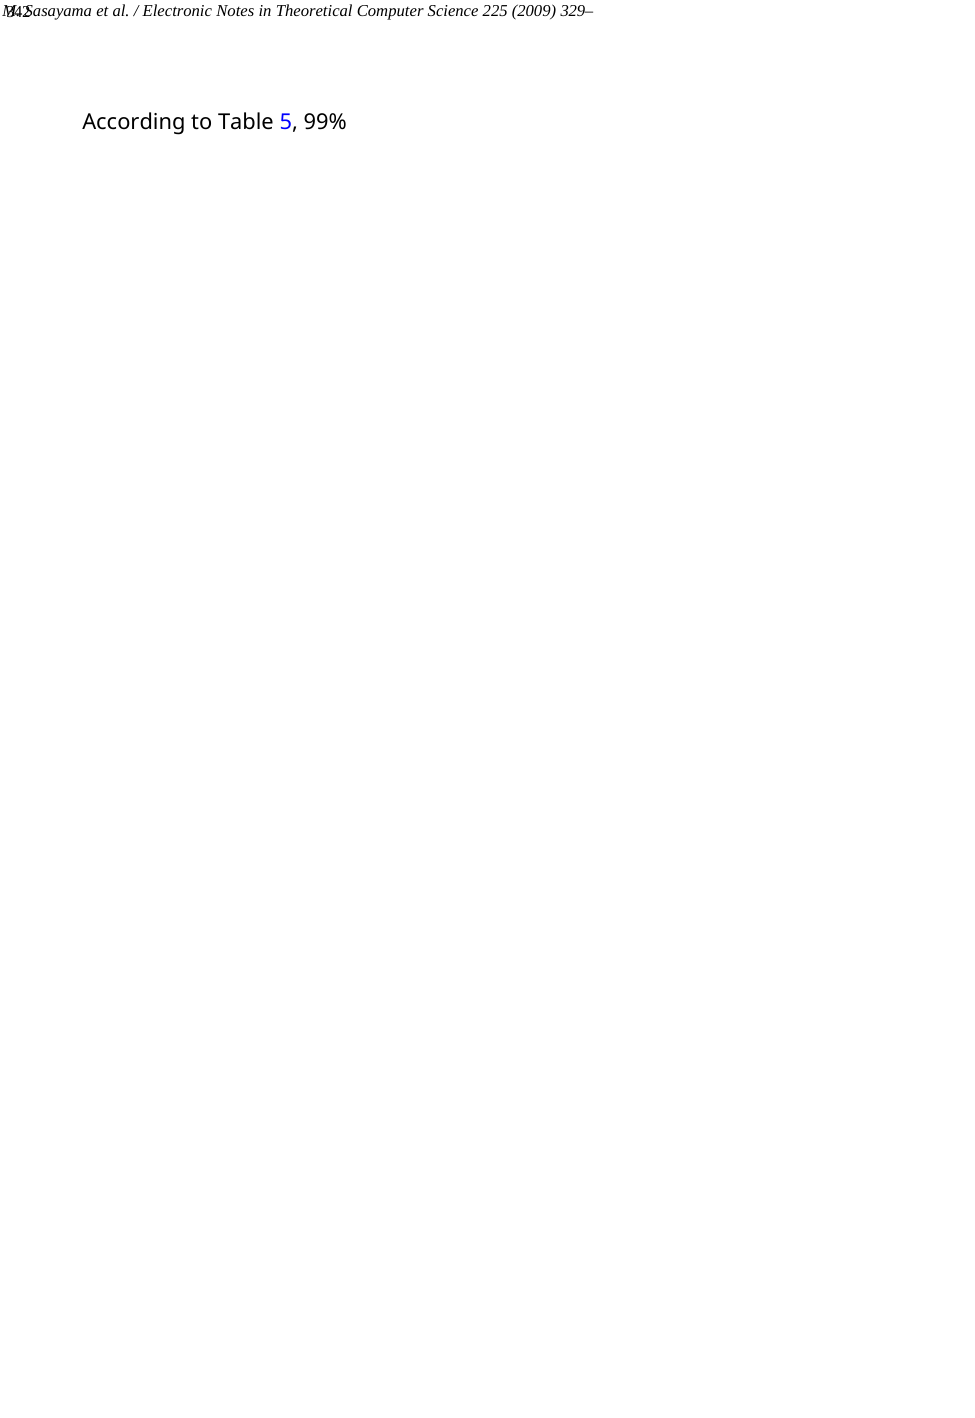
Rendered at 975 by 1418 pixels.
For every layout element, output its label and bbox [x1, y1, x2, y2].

text [82, 108, 881, 135]
